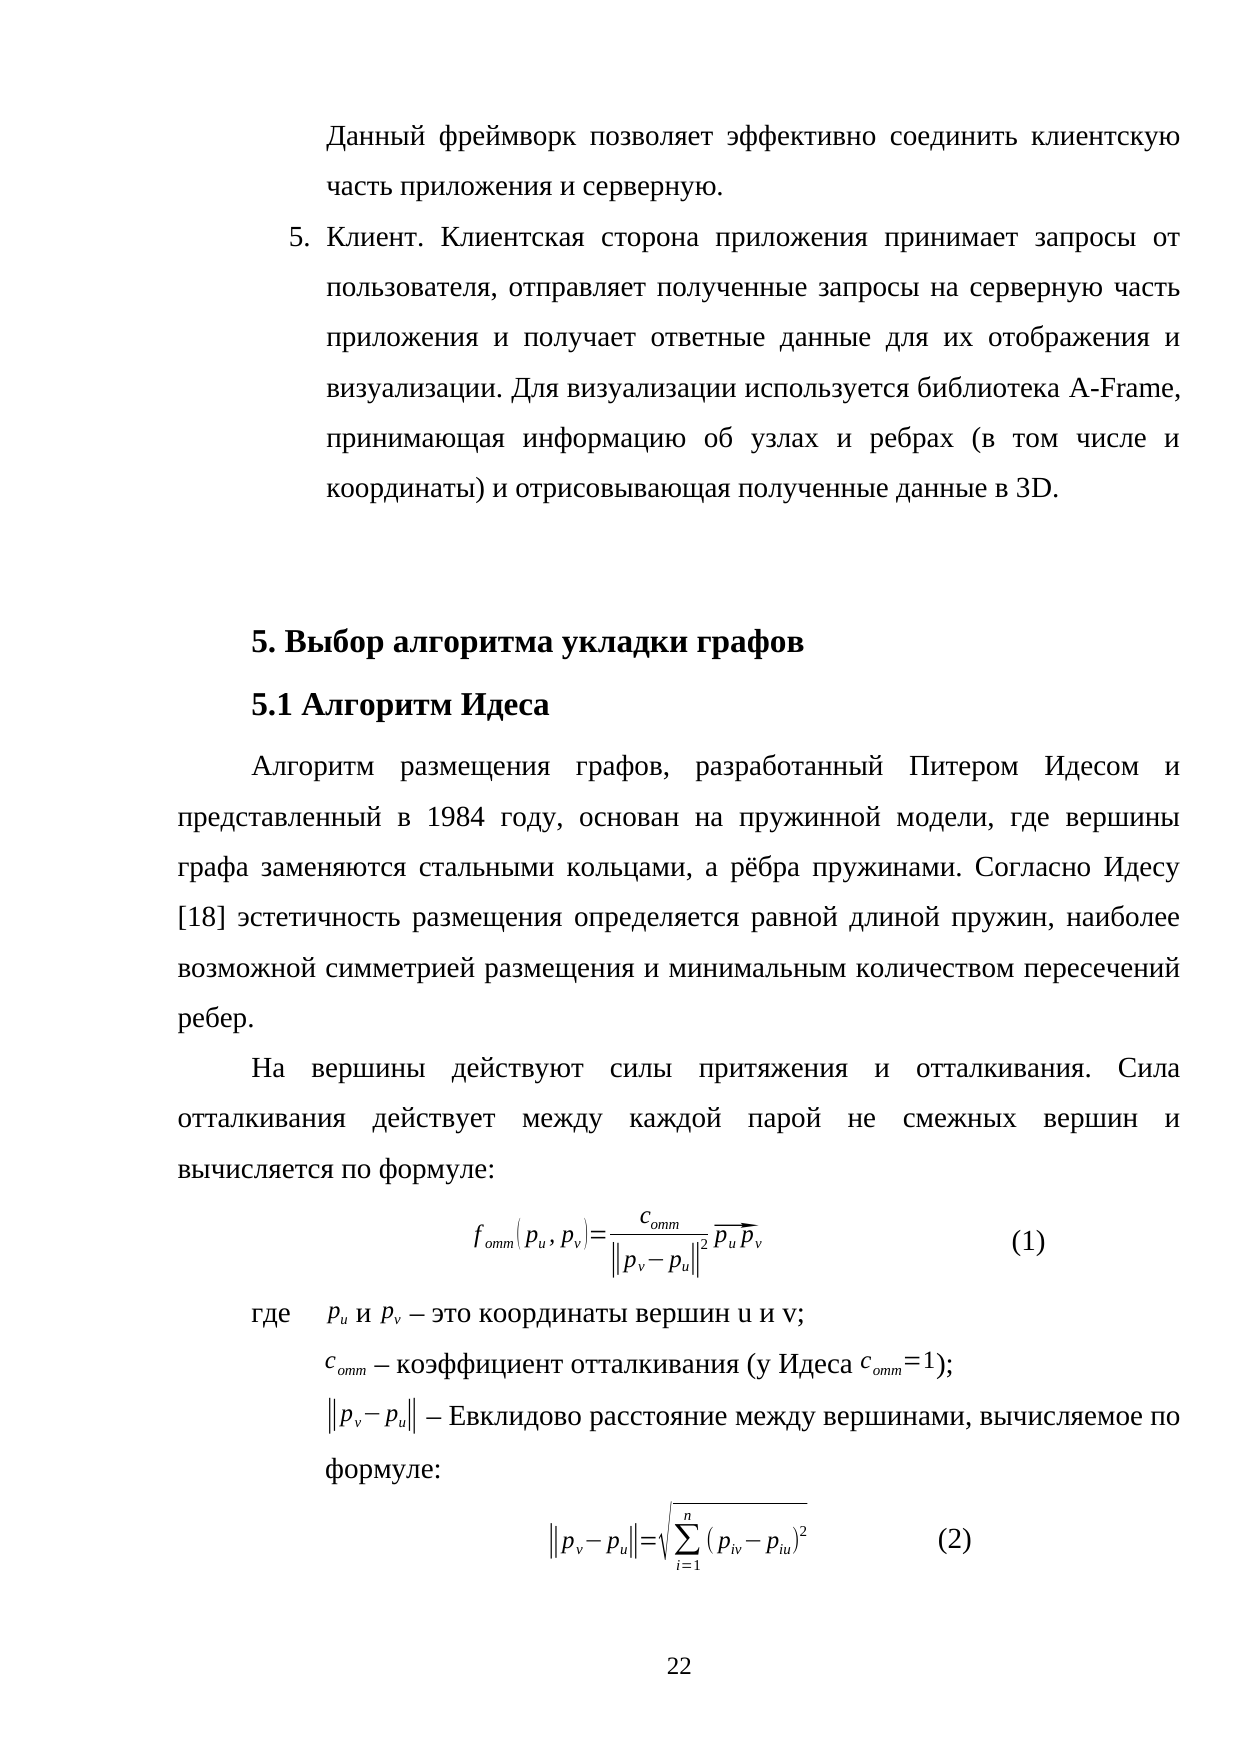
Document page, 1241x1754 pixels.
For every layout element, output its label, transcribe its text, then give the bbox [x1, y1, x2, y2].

text (1) [399, 1201, 1181, 1279]
list Клиент. Клиентская сторона приложения принимает запросы от пользователя, отправляет полученные запросы на серверную часть приложения и получает ответные данные для их отображения и визуализации. Для визуализации используется библиотека A-Frame, принимающая информацию об узлах и ребрах (в том числе и координаты) и отрисовывающая полученные данные в 3D. [288, 219, 1181, 504]
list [288, 118, 1181, 202]
subtitle 5.1 Алгоритм Идеса [177, 685, 1181, 723]
text Алгоритм размещения графов, разработанный Питером Идесом и представленный в 1984 году, основан на пружинной модели, где вершины графа заменяются стальными кольцами, а рёбра пружинами. Согласно Идесу [18] эстетичность размещения определяется равной длиной пружин, наиболее возможной симметрией размещения и минимальным количеством пересечений ребер. [177, 748, 1181, 1033]
text – Евклидово расстояние между вершинами, вычисляемое по формуле: [325, 1396, 1181, 1485]
text На вершины действуют силы притяжения и отталкивания. Сила отталкивания действует между каждой парой не смежных вершин и вычисляется по формуле: [177, 1050, 1181, 1184]
text (2) [473, 1502, 1181, 1574]
text – коэффициент отталкивания (у Идеса ); [251, 1346, 1181, 1379]
text где и – это координаты вершин u и v; [177, 1296, 1181, 1329]
subtitle 5. Выбор алгоритма укладки графов [177, 621, 1181, 659]
